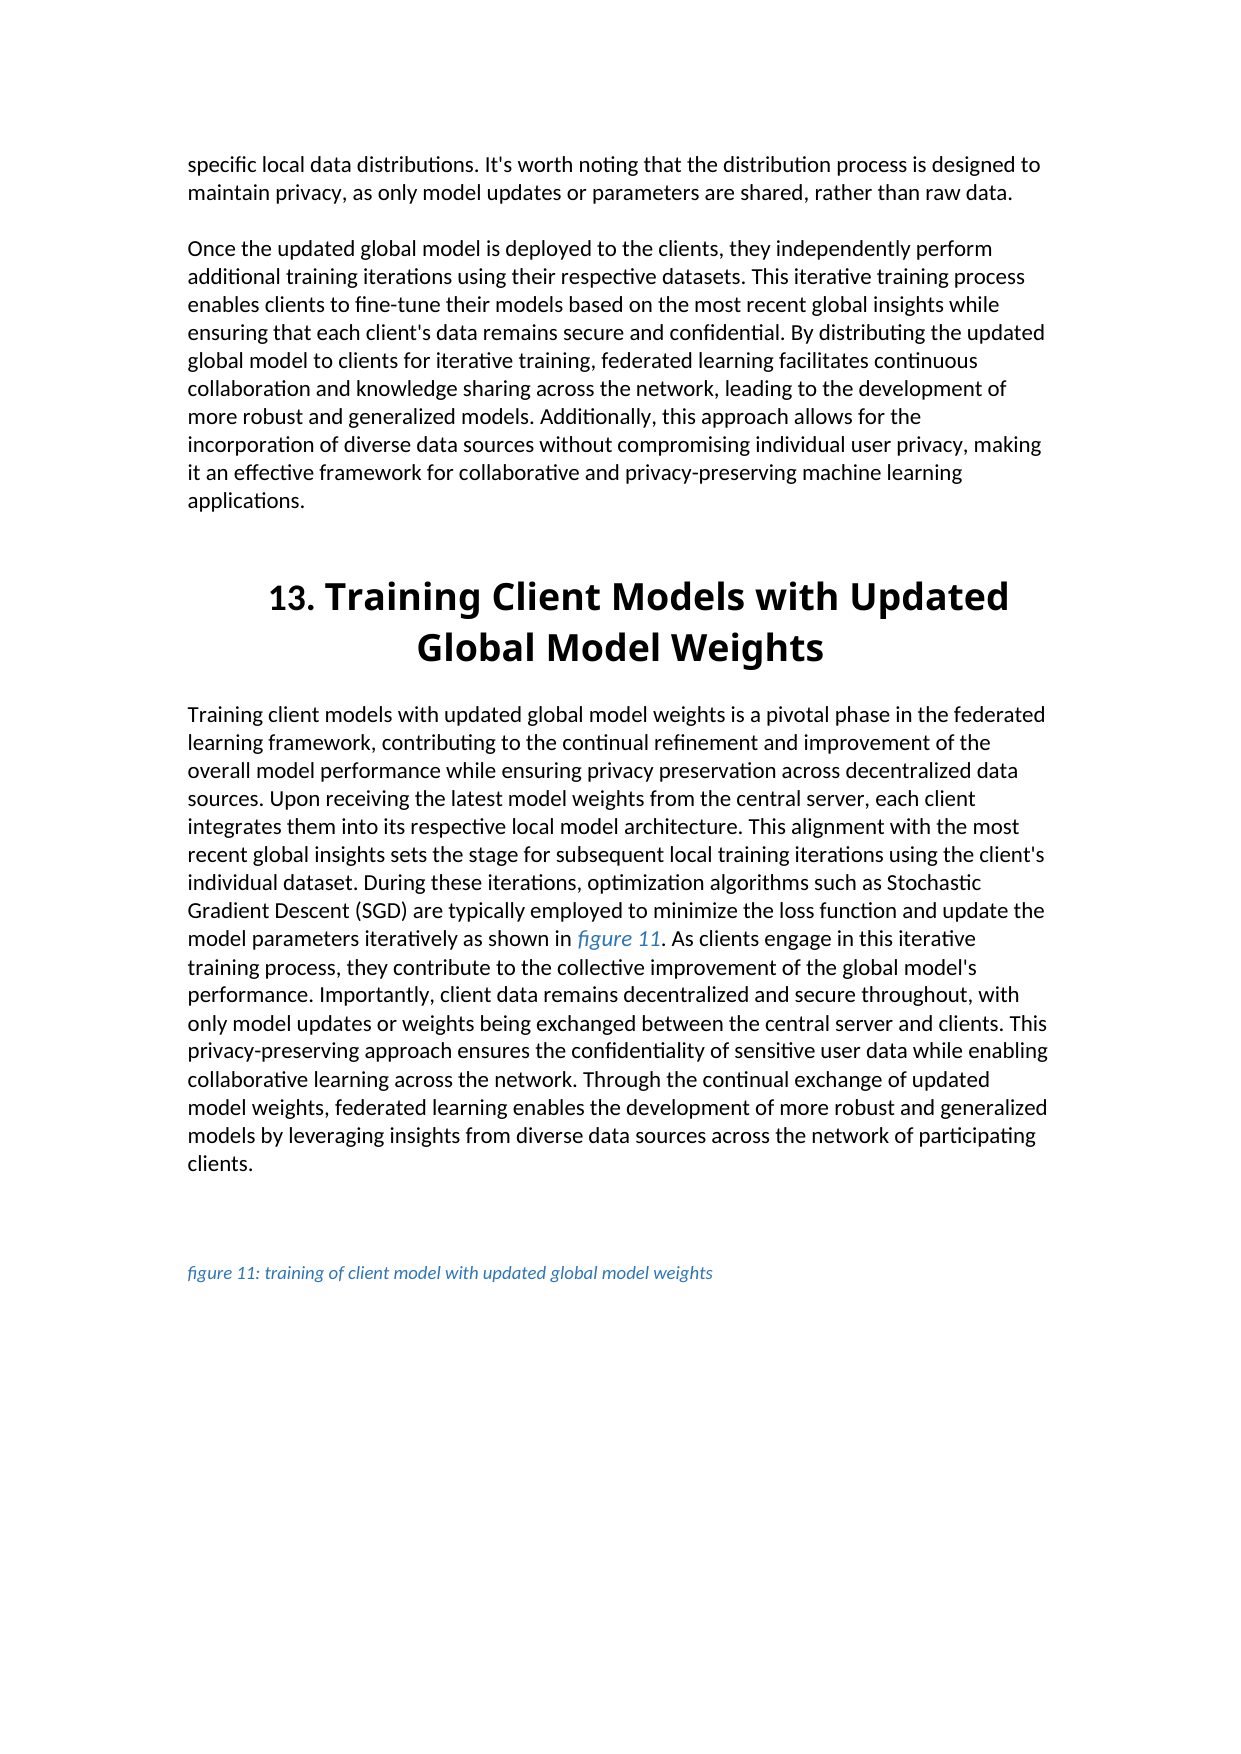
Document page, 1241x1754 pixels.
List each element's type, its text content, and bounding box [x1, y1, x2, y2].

list Training client models with updated global model weights is a pivotal phase in the federated learning framework, contributing to the continual refinement and improvement of the overall model performance while ensuring privacy preservation across decentralized data sources. Upon receiving the latest model weights from the central server, each client integrates them into its respective local model architecture. This alignment with the most recent global insights sets the stage for subsequent local training iterations using the client's individual dataset. During these iterations, optimization algorithms such as Stochastic Gradient Descent (SGD) are typically employed to minimize the loss function and update the model parameters iteratively as shown in figure 11. As clients engage in this iterative training process, they contribute to the collective improvement of the global model's performance. Importantly, client data remains decentralized and secure throughout, with only model updates or weights being exchanged between the central server and clients. This privacy-preserving approach ensures the confidentiality of sensitive user data while enabling collaborative learning across the network. Through the continual exchange of updated model weights, federated learning enables the development of more robust and generalized models by leveraging insights from diverse data sources across the network of participating clients. [187, 700, 1053, 1177]
list Training Client Models with Updated Global Model Weights [187, 570, 416, 672]
list Training Client Models with Updated Global Model Weights [824, 570, 1053, 672]
list figure 11: training of client model with updated global model weights [187, 1261, 1053, 1284]
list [187, 150, 1053, 206]
list Once the updated global model is deployed to the clients, they independently perform additional training iterations using their respective datasets. This iterative training process enables clients to fine-tune their models based on the most recent global insights while ensuring that each client's data remains secure and confidential. By distributing the updated global model to clients for iterative training, federated learning facilitates continuous collaboration and knowledge sharing across the network, leading to the development of more robust and generalized models. Additionally, this approach allows for the incorporation of diverse data sources without compromising individual user privacy, making it an effective framework for collaborative and privacy-preserving machine learning applications. [187, 234, 1053, 514]
